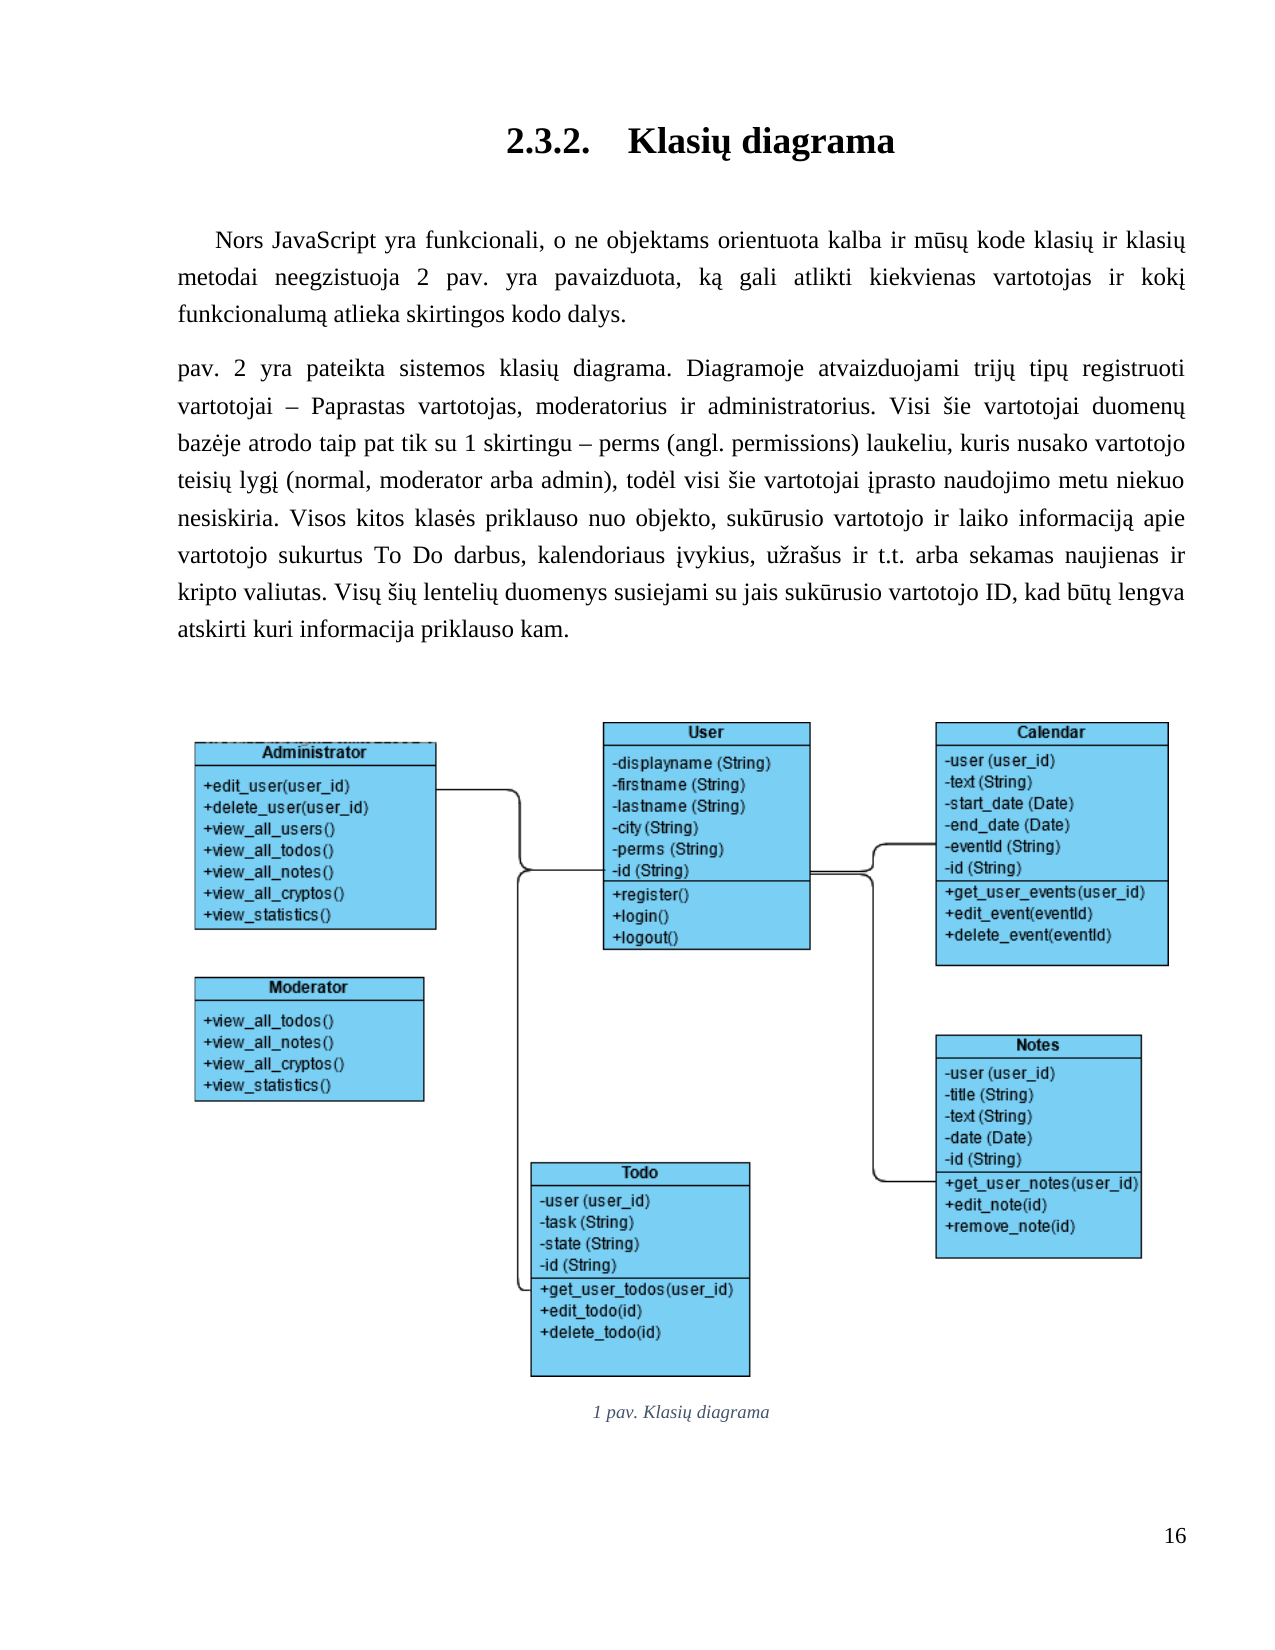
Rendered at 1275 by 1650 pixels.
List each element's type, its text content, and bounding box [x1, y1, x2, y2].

subtitle Klasių diagrama [215, 118, 1186, 161]
text Nors JavaScript yra funkcionali, o ne objektams orientuota kalba ir mūsų kode klasių ir klasių metodai neegzistuoja 2 pav. yra pavaizduota, ką gali atlikti kiekvienas vartotojas ir kokį funkcionalumą atlieka skirtingos kodo dalys. [177, 225, 1186, 328]
picture [194, 722, 1169, 1377]
text pav. 2 yra pateikta sistemos klasių diagrama. Diagramoje atvaizduojami trijų tipų registruoti vartotojai – Paprastas vartotojas, moderatorius ir administratorius. Visi šie vartotojai duomenų bazėje atrodo taip pat tik su 1 skirtingu – perms (angl. permissions) laukeliu, kuris nusako vartotojo teisių lygį (normal, moderator arba admin), todėl visi šie vartotojai įprasto naudojimo metu niekuo nesiskiria. Visos kitos klasės priklauso nuo objekto, sukūrusio vartotojo ir laiko informaciją apie vartotojo sukurtus To Do darbus, kalendoriaus įvykius, užrašus ir t.t. arba sekamas naujienas ir kripto valiutas. Visų šių lentelių duomenys susiejami su jais sukūrusio vartotojo ID, kad būtų lengva atskirti kuri informacija priklauso kam. [177, 353, 1186, 643]
